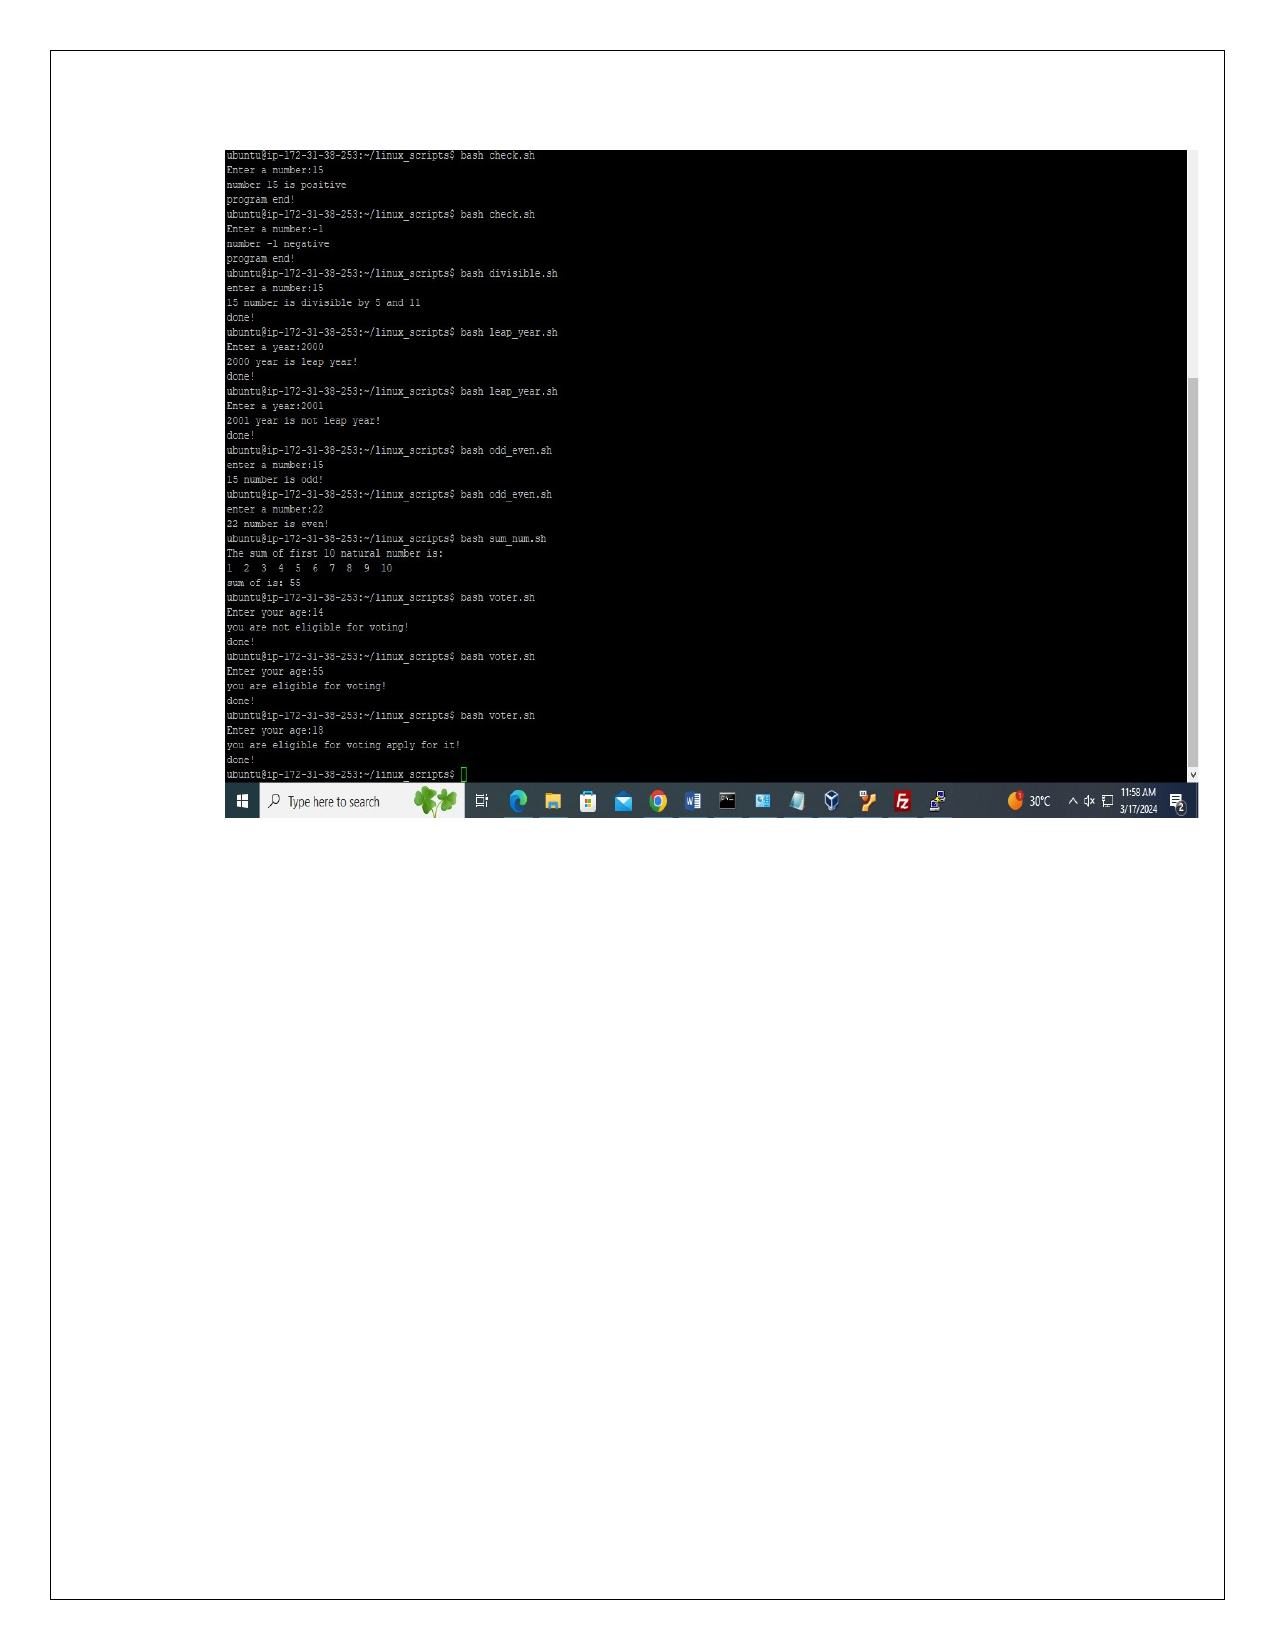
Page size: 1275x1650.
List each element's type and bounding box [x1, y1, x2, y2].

picture [225, 150, 1199, 818]
